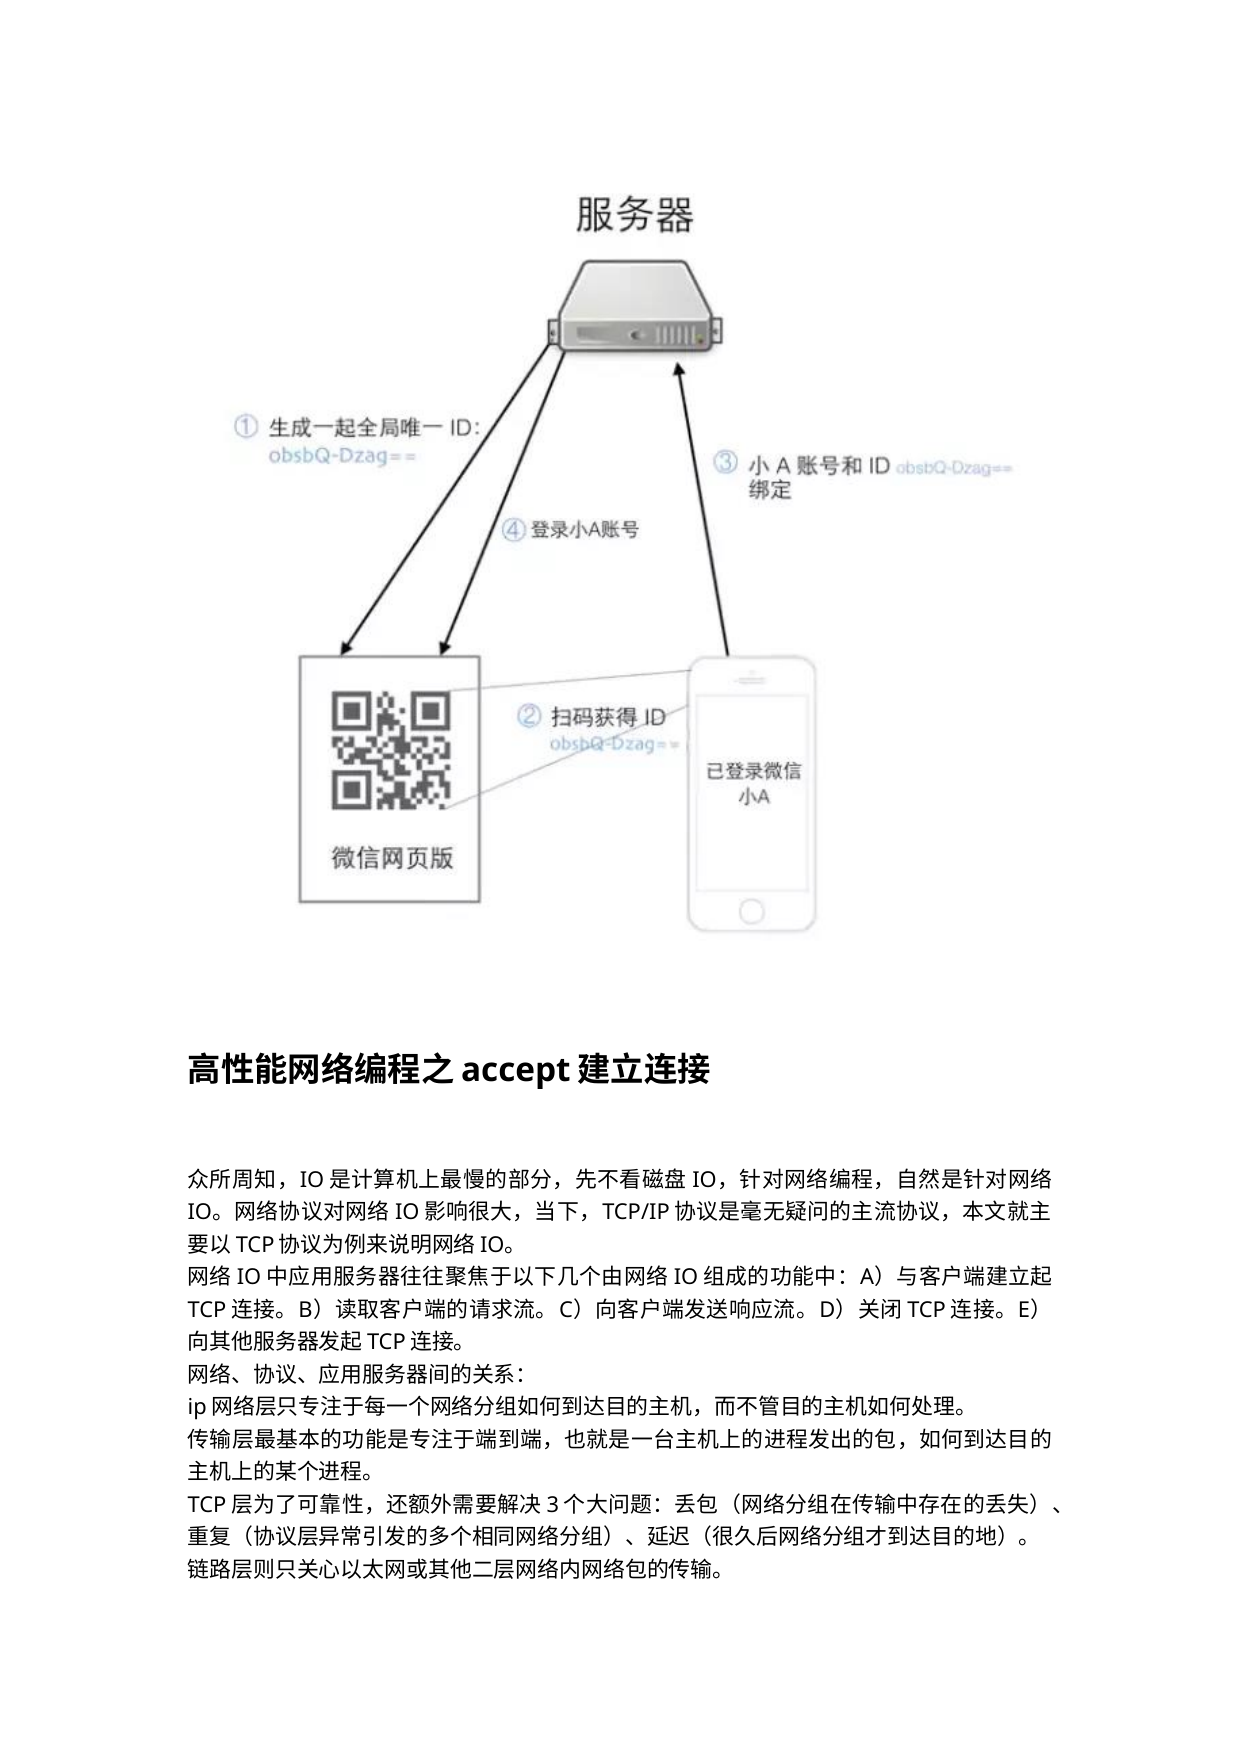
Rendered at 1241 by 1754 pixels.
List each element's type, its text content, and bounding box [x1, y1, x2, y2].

text 网络、协议、应用服务器间的关系： [187, 1356, 1053, 1389]
text TCP层为了可靠性，还额外需要解决3个大问题：丢包（网络分组在传输中存在的丢失）、重复（协议层异常引发的多个相同网络分组）、延迟（很久后网络分组才到达目的地）。 [187, 1486, 1053, 1551]
text 网络IO中应用服务器往往聚焦于以下几个由网络IO组成的功能中：A）与客户端建立起TCP连接。B）读取客户端的请求流。C）向客户端发送响应流。D）关闭TCP连接。E）向其他服务器发起TCP连接。 [187, 1259, 1053, 1356]
subtitle 高性能网络编程之accept建立连接 [187, 1034, 1053, 1099]
picture [187, 162, 1053, 999]
text 众所周知，IO是计算机上最慢的部分，先不看磁盘IO，针对网络编程，自然是针对网络IO。网络协议对网络IO影响很大，当下，TCP/IP协议是毫无疑问的主流协议，本文就主要以TCP协议为例来说明网络IO。 [187, 1161, 1053, 1259]
text ip网络层只专注于每一个网络分组如何到达目的主机，而不管目的主机如何处理。 [187, 1389, 1053, 1421]
text 传输层最基本的功能是专注于端到端，也就是一台主机上的进程发出的包，如何到达目的主机上的某个进程。 [187, 1421, 1053, 1486]
text 链路层则只关心以太网或其他二层网络内网络包的传输。 [187, 1551, 1053, 1584]
